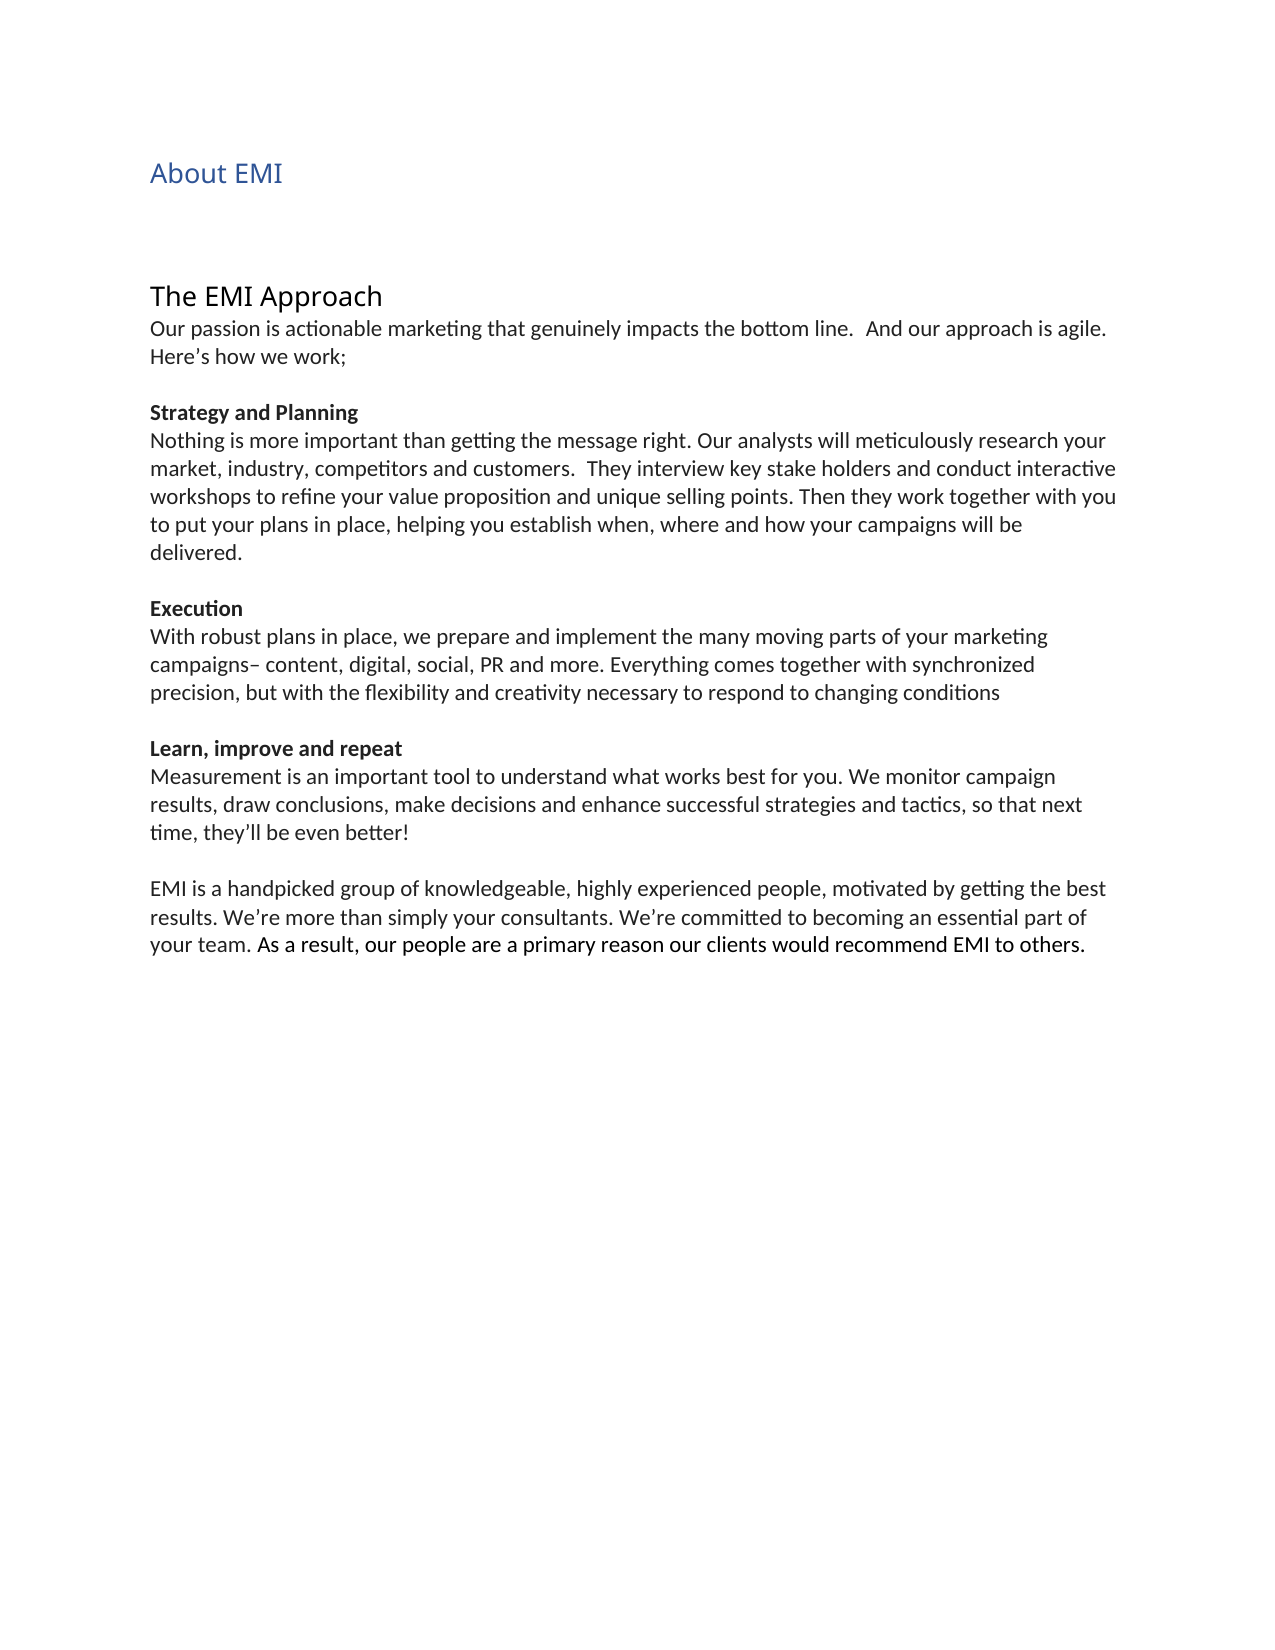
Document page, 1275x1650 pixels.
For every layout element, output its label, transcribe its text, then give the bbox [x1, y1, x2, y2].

text Our passion is actionable marketing that genuinely impacts the bottom line. And our approach is agile. Here’s how we work; [150, 314, 1125, 370]
text About EMI [150, 154, 1125, 191]
text With robust plans in place, we prepare and implement the many moving parts of your marketing campaigns– content, digital, social, PR and more. Everything comes together with synchronized precision, but with the flexibility and creativity necessary to respond to changing conditions [150, 622, 1125, 706]
text The EMI Approach [150, 277, 1125, 314]
text EMI is a handpicked group of knowledgeable, highly experienced people, motivated by getting the best results. We’re more than simply your consultants. We’re committed to becoming an essential part of your team. As a result, our people are a primary reason our clients would recommend EMI to others. [150, 874, 1125, 959]
text Measurement is an important tool to understand what works best for you. We monitor campaign results, draw conclusions, make decisions and enhance successful strategies and tactics, so that next time, they’ll be even better! [150, 762, 1125, 847]
text Execution [150, 594, 1125, 622]
text Learn, improve and repeat [150, 734, 1125, 762]
text Nothing is more important than getting the message right. Our analysts will meticulously research your market, industry, competitors and customers. They interview key stake holders and conduct interactive workshops to refine your value proposition and unique selling points. Then they work together with you to put your plans in place, helping you establish when, where and how your campaigns will be delivered. [150, 426, 1125, 566]
text Strategy and Planning [150, 398, 1125, 426]
